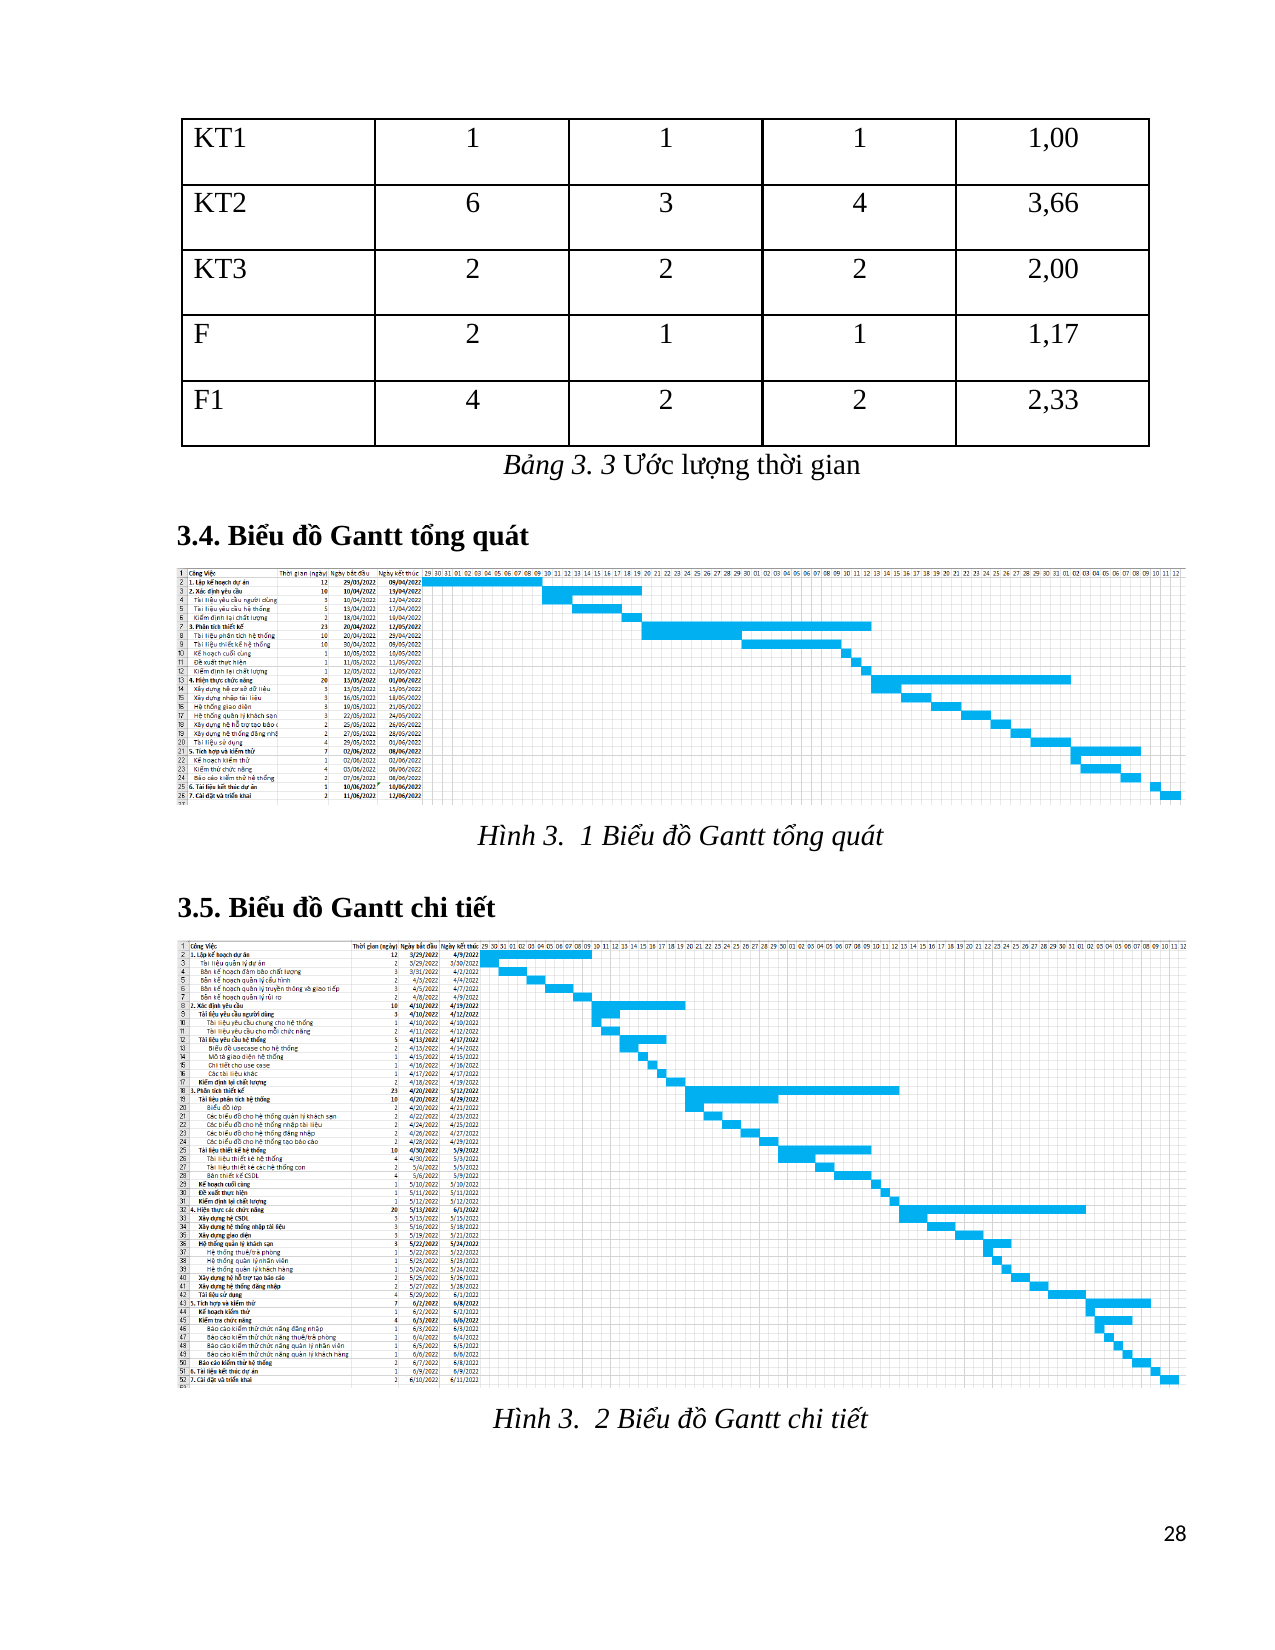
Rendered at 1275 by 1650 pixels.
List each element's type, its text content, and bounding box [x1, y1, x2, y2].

table_cell 2,33 [957, 382, 1148, 445]
text Bảng 3. 3 Ước lượng thời gian [177, 447, 1186, 481]
table_cell KT1 [183, 120, 374, 183]
table_cell 1 [570, 120, 761, 183]
picture [176, 568, 1186, 805]
table_cell 1 [376, 120, 568, 183]
text 3.5. Biểu đồ Gantt chi tiết [177, 890, 1186, 923]
table_cell F1 [183, 382, 374, 445]
table_cell KT3 [183, 251, 374, 314]
text 3.4. Biểu đồ Gantt tổng quát [177, 518, 1186, 552]
table_cell 4 [764, 186, 955, 249]
table_cell F [183, 316, 374, 380]
table_cell KT2 [183, 186, 374, 249]
table_cell 2 [570, 251, 761, 314]
table_cell 6 [376, 186, 568, 249]
table_cell 1 [764, 316, 955, 380]
table_cell 2 [376, 316, 568, 380]
table_cell 4 [376, 382, 568, 445]
table_cell 2 [764, 382, 955, 445]
table_cell 2 [376, 251, 568, 314]
table_cell 3 [570, 186, 761, 249]
table_cell 1,17 [957, 316, 1148, 380]
text Hình 3. 2 Biểu đồ Gantt chi tiết [177, 1401, 1186, 1435]
table_cell 2 [570, 382, 761, 445]
table_cell 2 [764, 251, 955, 314]
table_cell 1 [764, 120, 955, 183]
table_cell 1 [570, 316, 761, 380]
table_cell 1,00 [957, 120, 1148, 183]
text Hình 3. 1 Biểu đồ Gantt tổng quát [177, 818, 1186, 852]
table_cell 3,66 [957, 186, 1148, 249]
table_cell 2,00 [957, 251, 1148, 314]
picture [177, 940, 1187, 1388]
